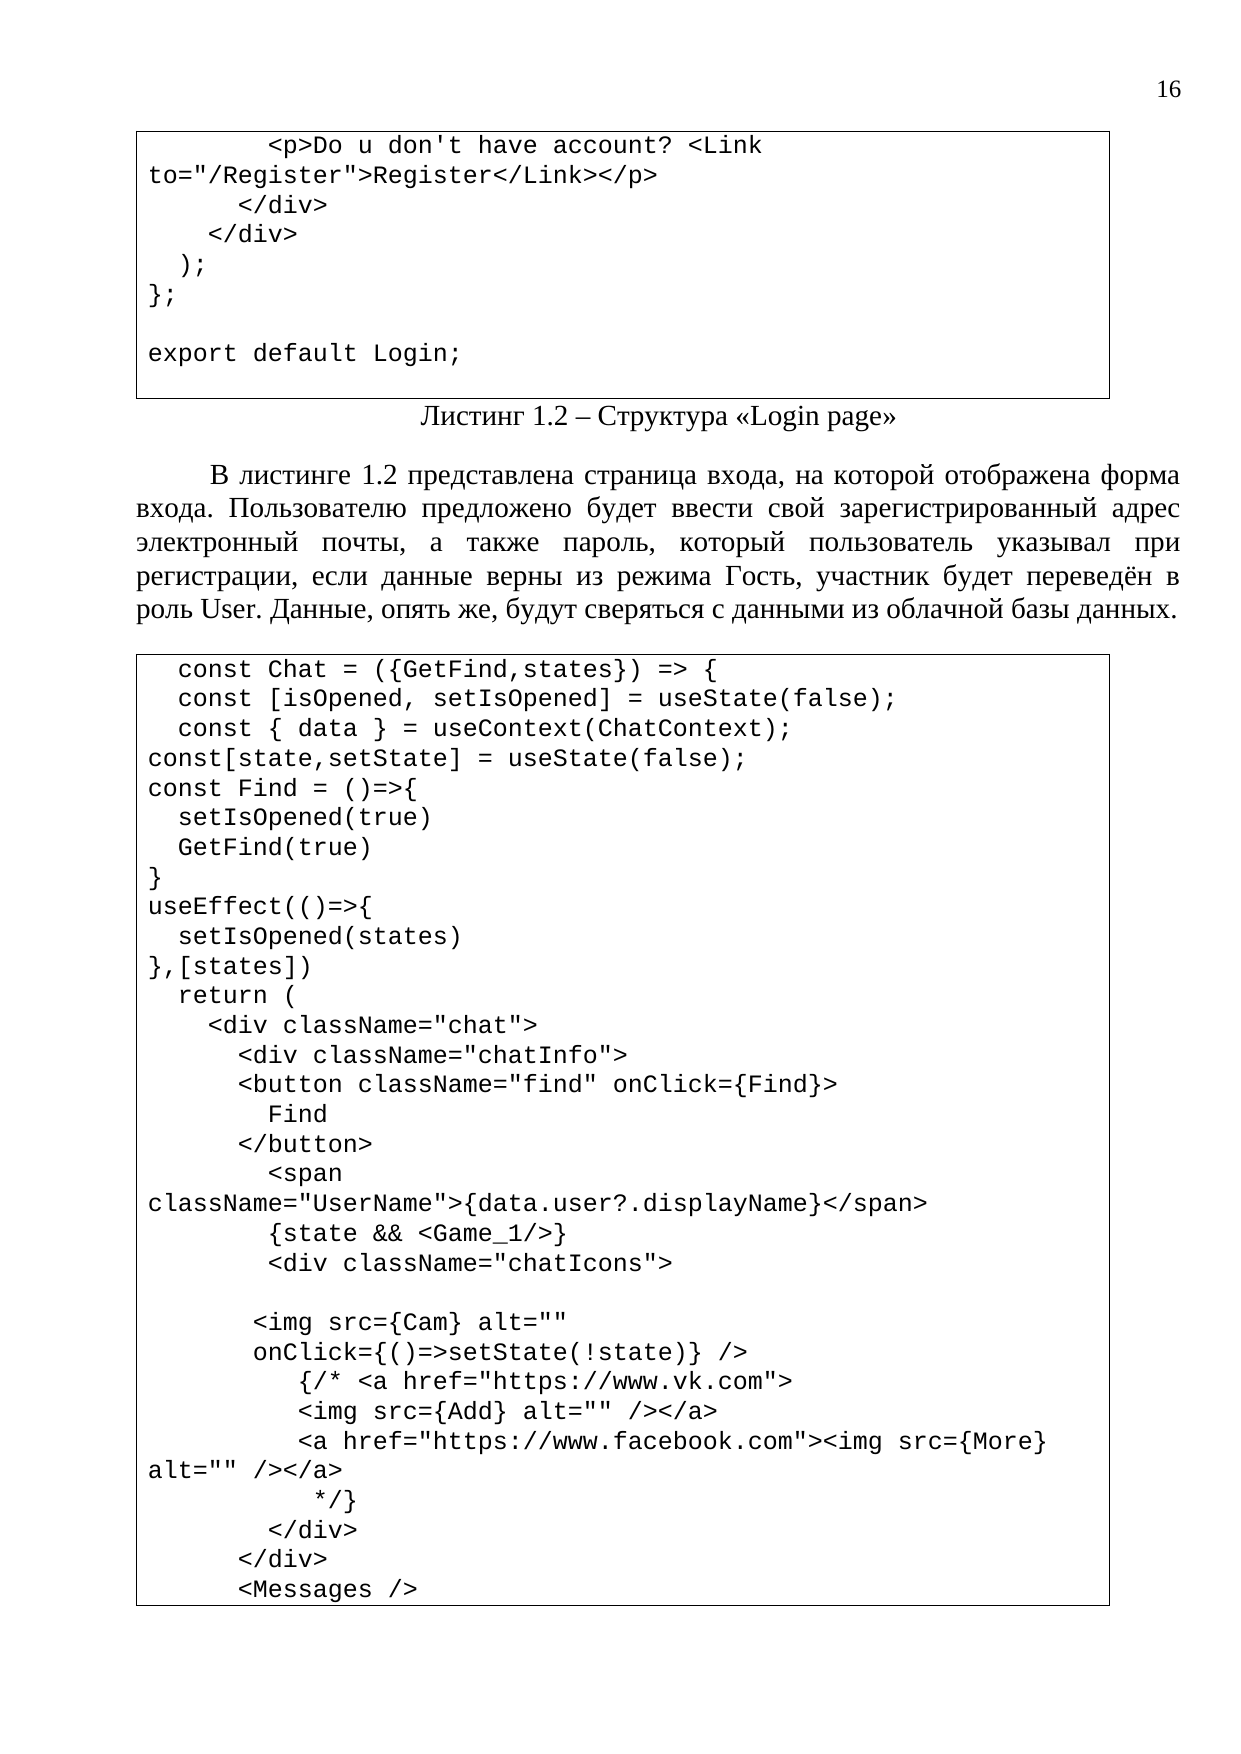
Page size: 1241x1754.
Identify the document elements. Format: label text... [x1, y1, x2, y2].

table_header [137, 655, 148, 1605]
text Листинг 1.2 – Структура «Login page» [136, 398, 1181, 432]
text В листинге 1.2 представлена страница входа, на которой отображена форма входа. Пользователю предложено будет ввести свой зарегистрированный адрес электронный почты, а также пароль, который пользователь указывал при регистрации, если данные верны из режима Гость, участник будет переведён в роль User. Данные, опять же, будут сверяться с данными из облачной базы данных. [136, 457, 1181, 625]
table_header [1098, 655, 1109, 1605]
